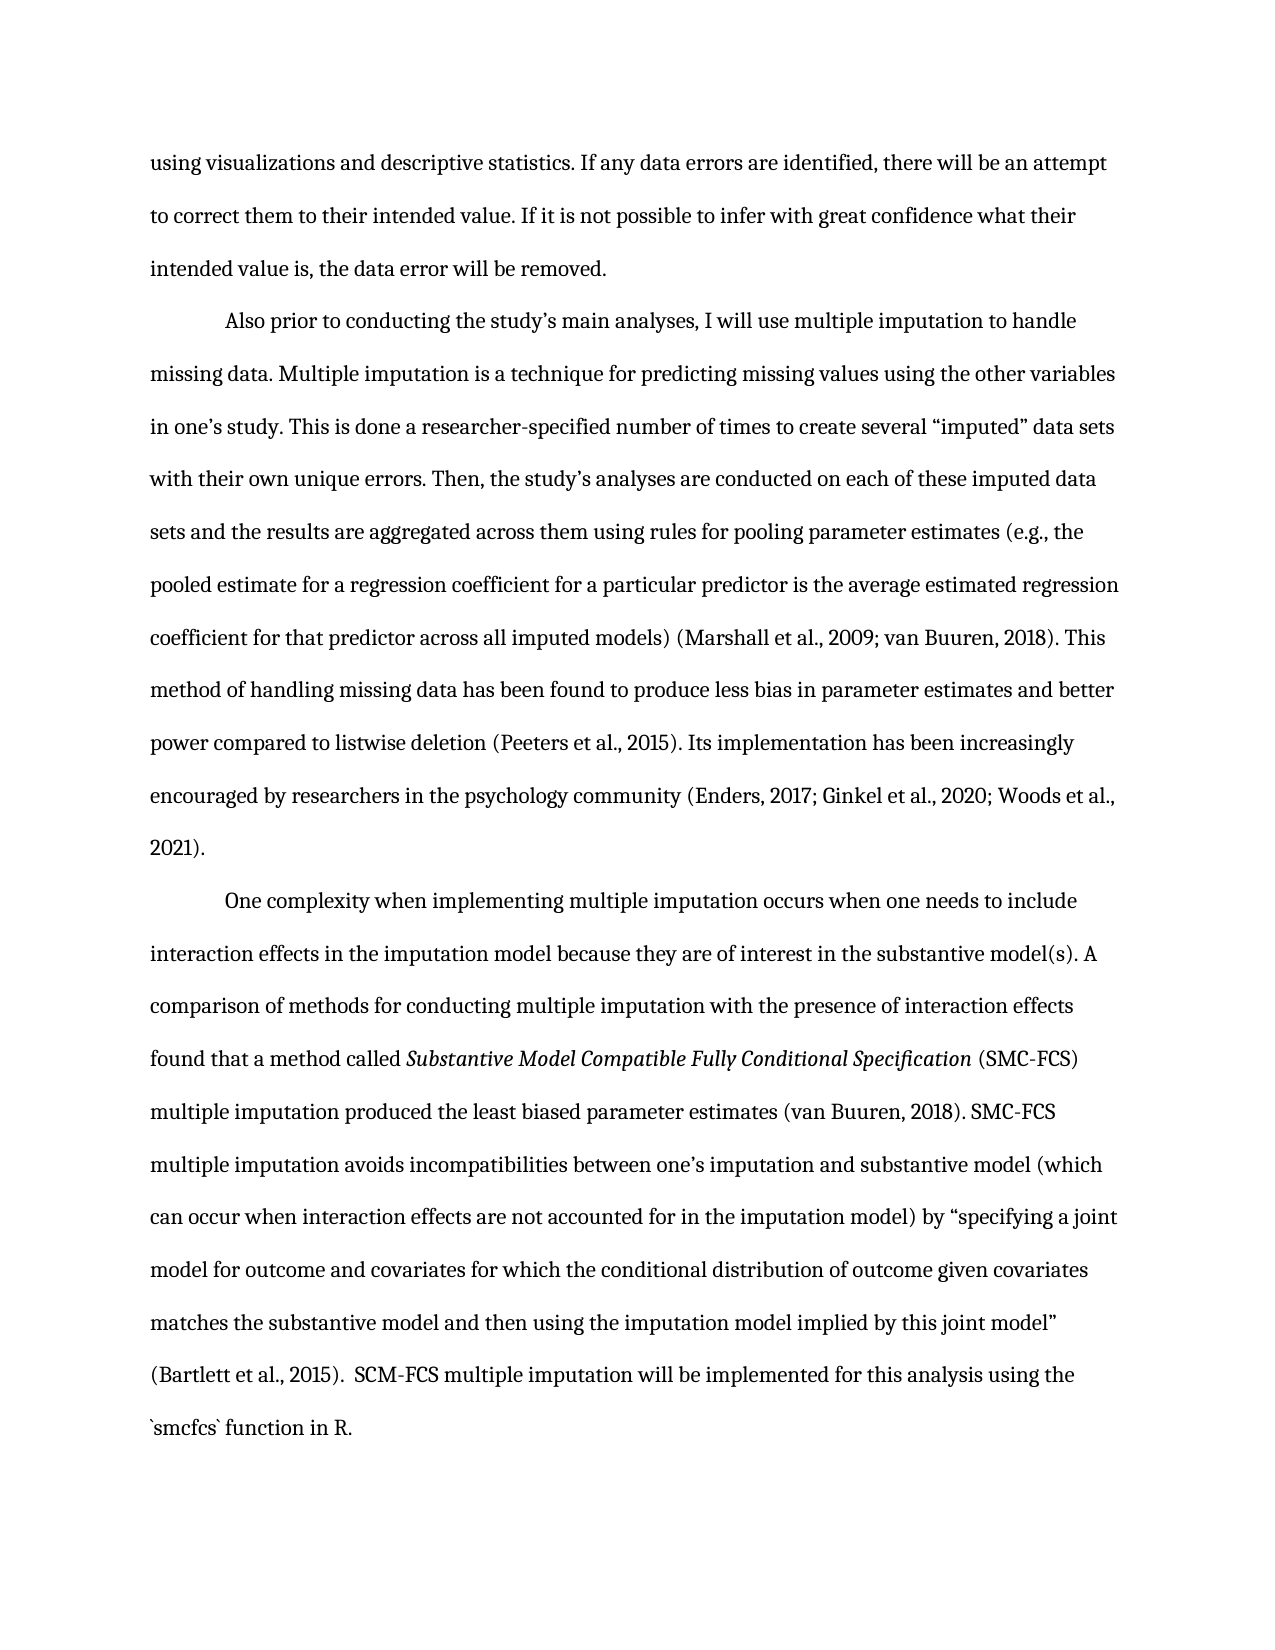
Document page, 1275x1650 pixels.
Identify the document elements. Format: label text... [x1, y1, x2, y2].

text Also prior to conducting the study’s main analyses, I will use multiple imputation to handle missing data. Multiple imputation is a technique for predicting missing values using the other variables in one’s study. This is done a researcher-specified number of times to create several “imputed” data sets with their own unique errors. Then, the study’s analyses are conducted on each of these imputed data sets and the results are aggregated across them using rules for pooling parameter estimates (e.g., the pooled estimate for a regression coefficient for a particular predictor is the average estimated regression coefficient for that predictor across all imputed models) (Marshall et al., 2009; van Buuren, 2018). This method of handling missing data has been found to produce less bias in parameter estimates and better power compared to listwise deletion (Peeters et al., 2015). Its implementation has been increasingly encouraged by researchers in the psychology community (Enders, 2017; Ginkel et al., 2020; Woods et al., 2021). [150, 308, 1125, 862]
text One complexity when implementing multiple imputation occurs when one needs to include interaction effects in the imputation model because they are of interest in the substantive model(s). A comparison of methods for conducting multiple imputation with the presence of interaction effects found that a method called Substantive Model Compatible Fully Conditional Specification (SMC-FCS) multiple imputation produced the least biased parameter estimates (van Buuren, 2018). SMC-FCS multiple imputation avoids incompatibilities between one’s imputation and substantive model (which can occur when interaction effects are not accounted for in the imputation model) by “specifying a joint model for outcome and covariates for which the conditional distribution of outcome given covariates matches the substantive model and then using the imputation model implied by this joint model” (Bartlett et al., 2015). SCM-FCS multiple imputation will be implemented for this analysis using the `smcfcs` function in R. [150, 888, 1125, 1441]
